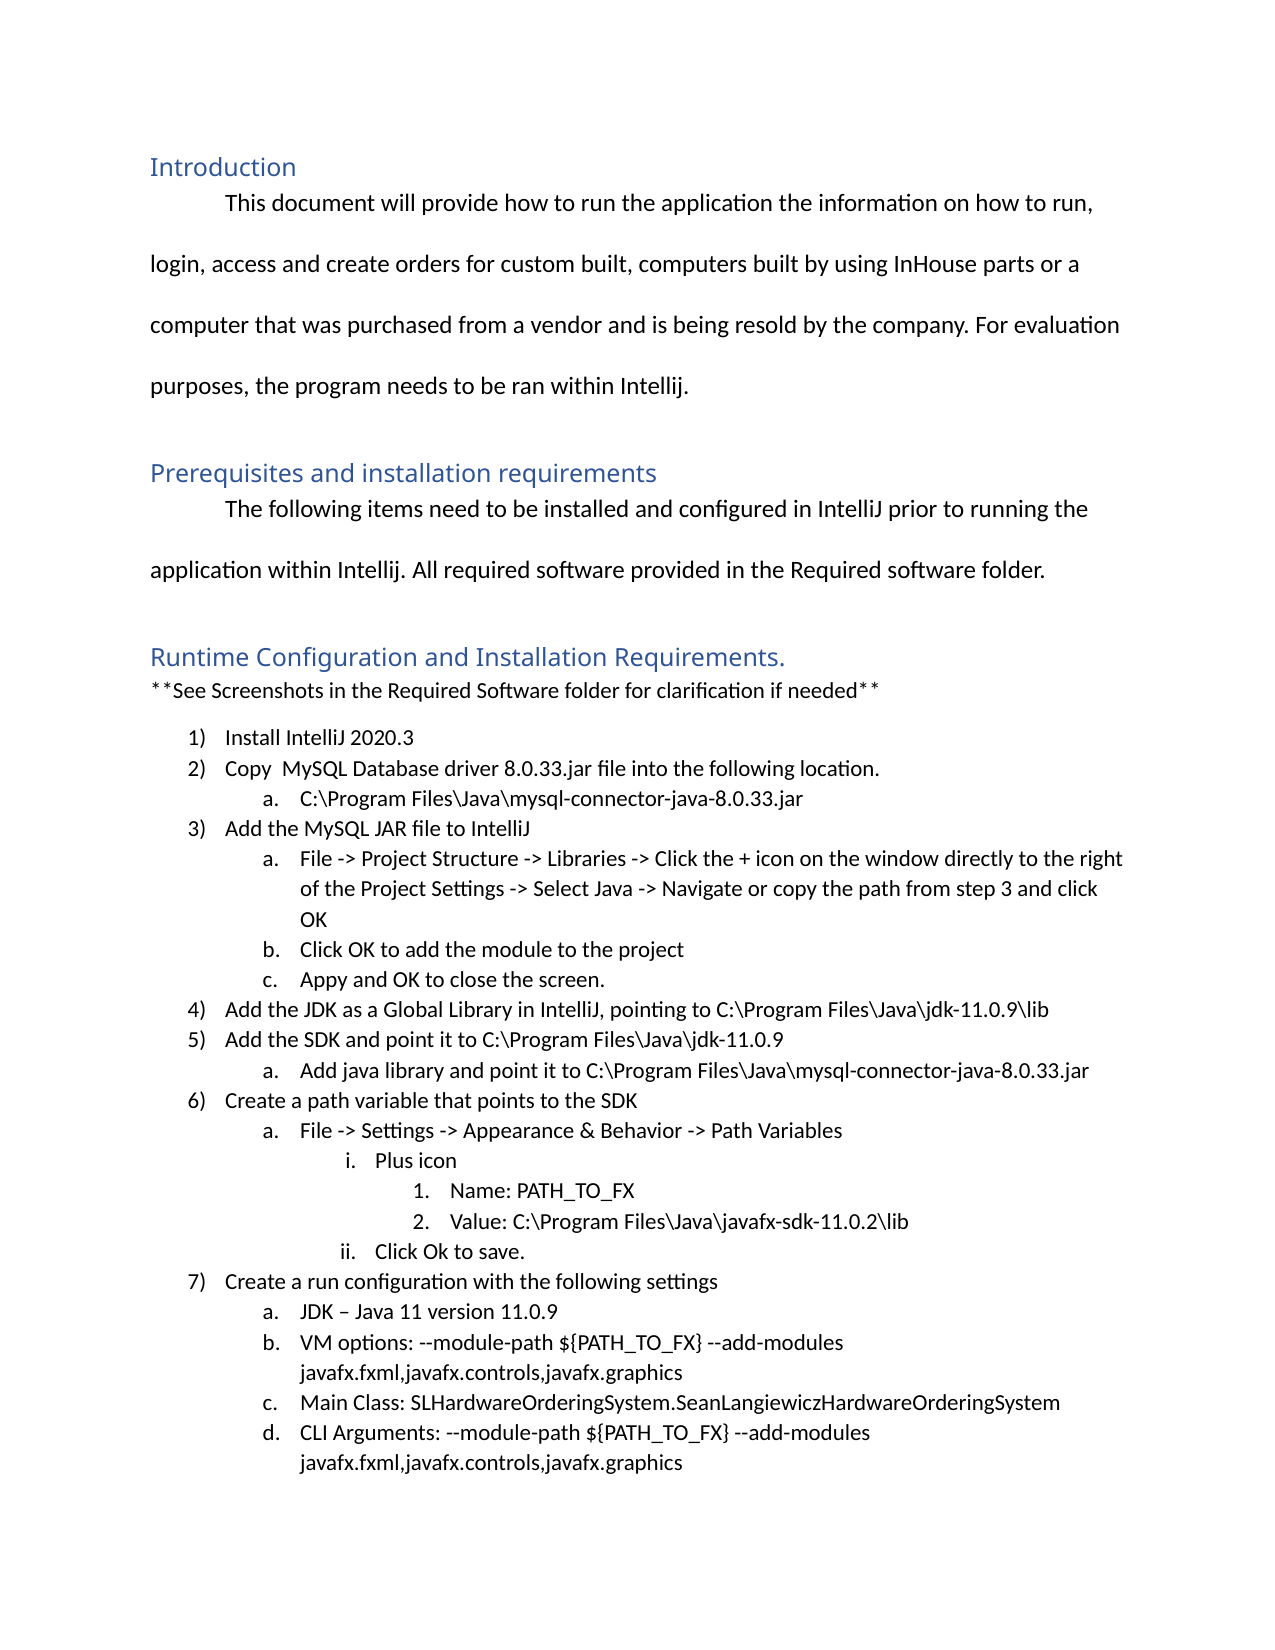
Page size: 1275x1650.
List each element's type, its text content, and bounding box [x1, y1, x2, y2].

list Main Class: SLHardwareOrderingSystem.SeanLangiewiczHardwareOrderingSystem [262, 1388, 1125, 1416]
list Install IntelliJ 2020.3 [187, 723, 1125, 751]
list Copy MySQL Database driver 8.0.33.jar file into the following location. [187, 754, 1125, 782]
list CLI Arguments: --module-path ${PATH_TO_FX} --add-modules javafx.fxml,javafx.controls,javafx.graphics [262, 1418, 1125, 1476]
list Plus icon [356, 1146, 1125, 1174]
list File -> Project Structure -> Libraries -> Click the + icon on the window directly to the right of the Project Settings -> Select Java -> Navigate or copy the path from step 3 and click OK [262, 844, 1125, 933]
subtitle Prerequisites and installation requirements [150, 456, 1125, 490]
list Click Ok to save. [356, 1237, 1125, 1265]
list File -> Settings -> Appearance & Behavior -> Path Variables [262, 1116, 1125, 1144]
text **See Screenshots in the Required Software folder for clarification if needed** [150, 677, 1125, 704]
list Add the SDK and point it to C:\Program Files\Java\jdk-11.0.9 [187, 1026, 1125, 1053]
list Name: PATH_TO_FX [412, 1177, 1125, 1204]
list Add the MySQL JAR file to IntelliJ [187, 814, 1125, 842]
list Value: C:\Program Files\Java\javafx-sdk-11.0.2\lib [412, 1207, 1125, 1235]
list Create a path variable that points to the SDK [187, 1086, 1125, 1114]
list VM options: --module-path ${PATH_TO_FX} --add-modules javafx.fxml,javafx.controls,javafx.graphics [262, 1328, 1125, 1386]
subtitle Runtime Configuration and Installation Requirements. [150, 640, 1125, 674]
text This document will provide how to run the application the information on how to run, login, access and create orders for custom built, computers built by using InHouse parts or a computer that was purchased from a vendor and is being resold by the company. For evaluation purposes, the program needs to be ran within Intellij. [150, 187, 1125, 400]
text The following items need to be installed and configured in IntelliJ prior to running the application within Intellij. All required software provided in the Required software folder. [150, 493, 1125, 584]
list Add java library and point it to C:\Program Files\Java\mysql-connector-java-8.0.33.jar [262, 1056, 1125, 1084]
list C:\Program Files\Java\mysql-connector-java-8.0.33.jar [262, 784, 1125, 812]
list Create a run configuration with the following settings [187, 1267, 1125, 1295]
list Click OK to add the module to the project [262, 935, 1125, 963]
list JDK – Java 11 version 11.0.9 [262, 1297, 1125, 1325]
subtitle Introduction [150, 150, 1125, 184]
list Add the JDK as a Global Library in IntelliJ, pointing to C:\Program Files\Java\jdk-11.0.9\lib [187, 995, 1125, 1023]
list Appy and OK to close the screen. [262, 965, 1125, 993]
